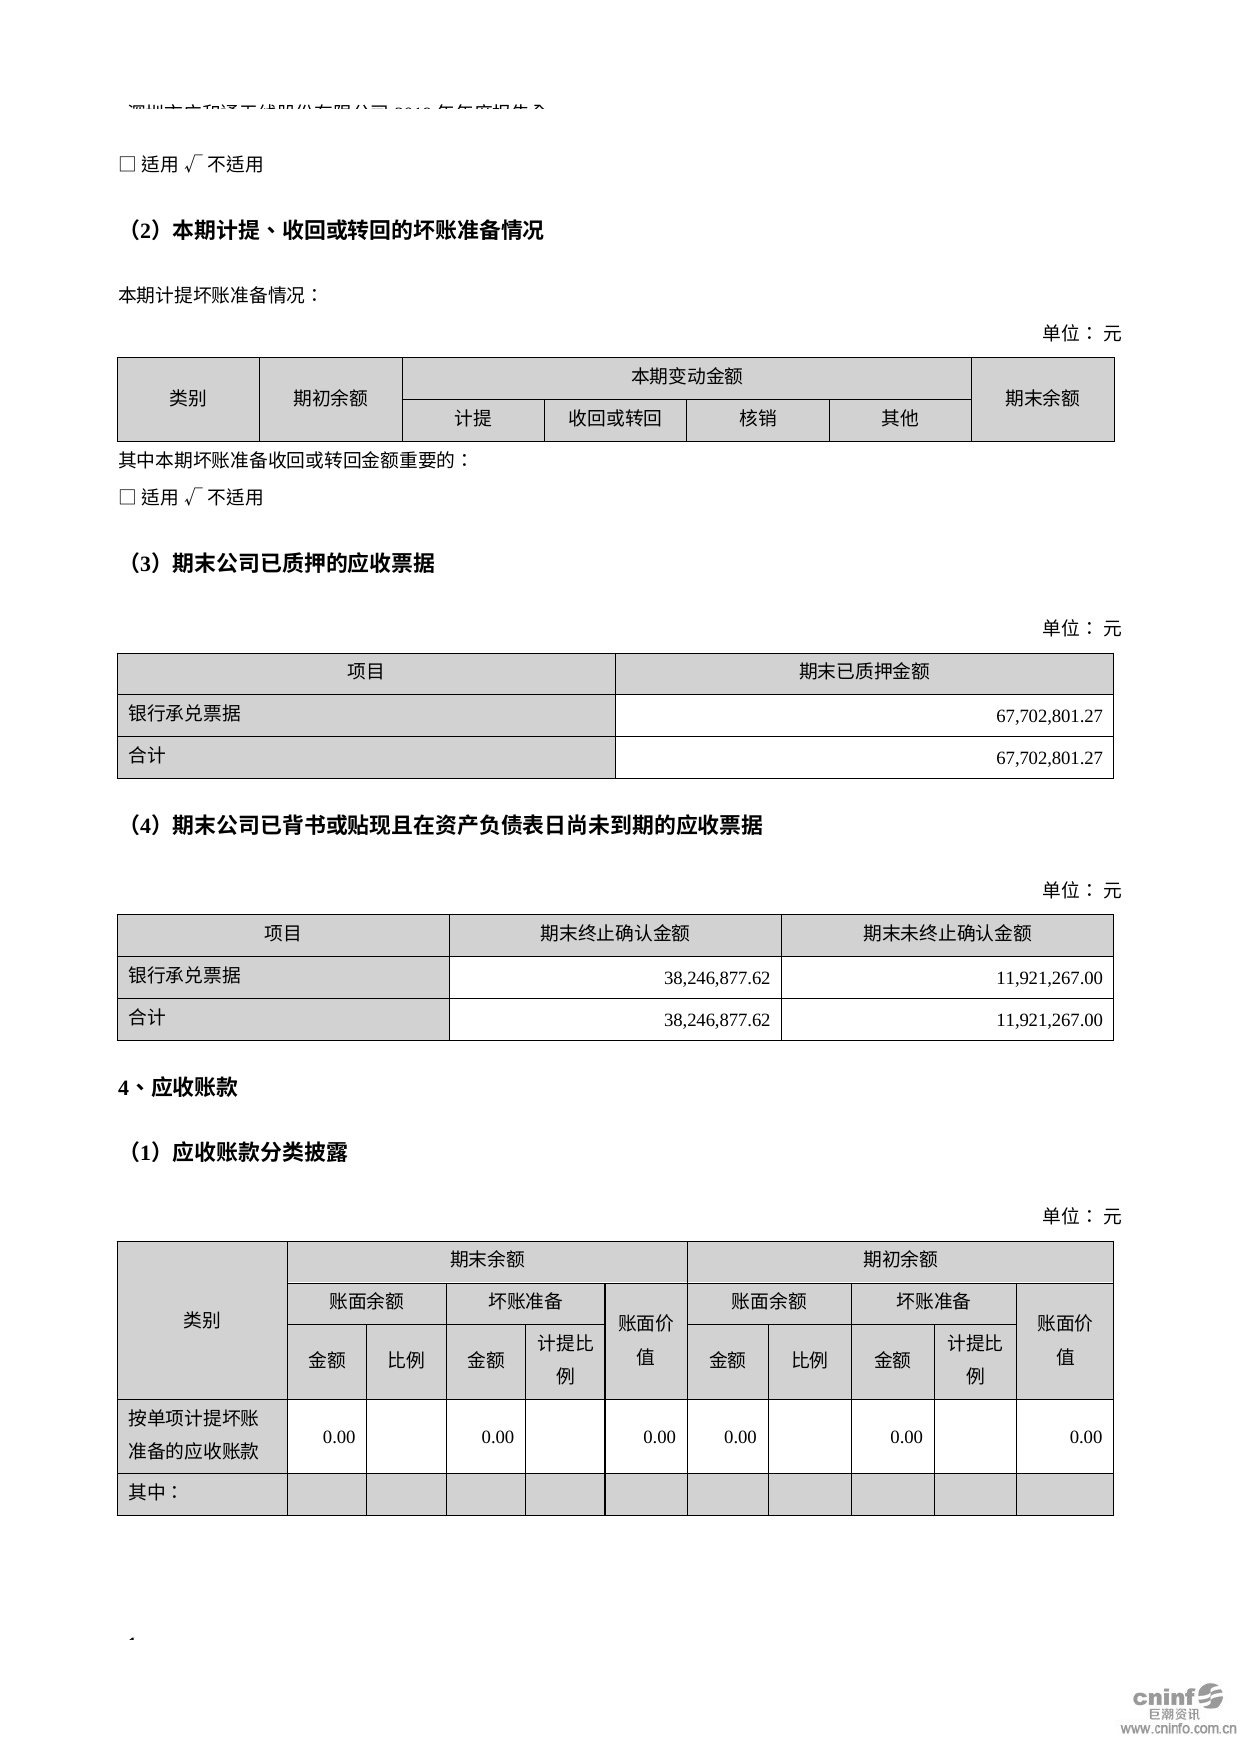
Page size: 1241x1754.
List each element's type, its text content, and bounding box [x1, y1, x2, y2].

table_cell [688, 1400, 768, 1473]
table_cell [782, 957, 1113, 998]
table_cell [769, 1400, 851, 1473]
text 单位： 元 [106, 320, 1122, 346]
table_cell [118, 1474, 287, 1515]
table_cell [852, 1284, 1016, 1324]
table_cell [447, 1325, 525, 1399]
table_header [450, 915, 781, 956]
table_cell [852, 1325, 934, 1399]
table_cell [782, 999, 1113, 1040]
subtitle （1）应收账款分类披露 [118, 1137, 1240, 1166]
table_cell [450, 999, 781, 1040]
text 单位： 元 [106, 877, 1122, 903]
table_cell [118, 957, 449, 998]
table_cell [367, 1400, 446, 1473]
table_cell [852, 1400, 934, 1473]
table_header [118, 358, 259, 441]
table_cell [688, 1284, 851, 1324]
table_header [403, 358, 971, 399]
text □ 适用 √ 不适用 [118, 485, 1240, 510]
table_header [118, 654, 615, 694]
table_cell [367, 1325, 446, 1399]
subtitle （3）期末公司已质押的应收票据 [118, 548, 1240, 578]
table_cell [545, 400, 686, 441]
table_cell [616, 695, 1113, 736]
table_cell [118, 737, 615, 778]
text 单位： 元 [106, 1204, 1122, 1229]
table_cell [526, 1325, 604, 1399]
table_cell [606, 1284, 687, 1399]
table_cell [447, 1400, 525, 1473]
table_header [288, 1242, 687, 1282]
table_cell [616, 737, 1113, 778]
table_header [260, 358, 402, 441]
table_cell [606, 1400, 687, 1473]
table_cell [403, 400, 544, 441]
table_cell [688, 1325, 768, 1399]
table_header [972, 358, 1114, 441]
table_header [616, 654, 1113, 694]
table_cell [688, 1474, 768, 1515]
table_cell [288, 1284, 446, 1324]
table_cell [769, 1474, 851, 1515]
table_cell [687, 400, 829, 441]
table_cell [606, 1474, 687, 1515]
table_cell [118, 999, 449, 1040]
subtitle （4）期末公司已背书或贴现且在资产负债表日尚未到期的应收票据 [118, 810, 1240, 840]
text 本期计提坏账准备情况： [118, 282, 1240, 308]
picture [1115, 1680, 1240, 1737]
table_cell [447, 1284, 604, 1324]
subtitle 4、应收账款 [118, 1072, 1240, 1101]
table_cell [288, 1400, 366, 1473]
text □ 适用 √ 不适用 [118, 152, 1240, 177]
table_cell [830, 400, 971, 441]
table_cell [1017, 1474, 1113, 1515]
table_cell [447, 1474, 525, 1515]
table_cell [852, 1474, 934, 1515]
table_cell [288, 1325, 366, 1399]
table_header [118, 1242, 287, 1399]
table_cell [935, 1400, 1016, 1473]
text 其中本期坏账准备收回或转回金额重要的： [118, 447, 1240, 472]
subtitle （2）本期计提、收回或转回的坏账准备情况 [118, 215, 1240, 245]
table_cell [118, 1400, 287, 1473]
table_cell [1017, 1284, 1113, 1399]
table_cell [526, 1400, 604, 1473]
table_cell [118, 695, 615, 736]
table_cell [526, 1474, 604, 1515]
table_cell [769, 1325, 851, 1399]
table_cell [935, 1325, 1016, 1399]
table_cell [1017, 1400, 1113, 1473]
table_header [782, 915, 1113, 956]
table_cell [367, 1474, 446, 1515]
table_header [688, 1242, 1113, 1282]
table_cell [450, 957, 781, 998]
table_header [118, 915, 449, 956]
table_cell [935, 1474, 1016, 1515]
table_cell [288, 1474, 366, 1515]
text 单位： 元 [106, 615, 1122, 641]
